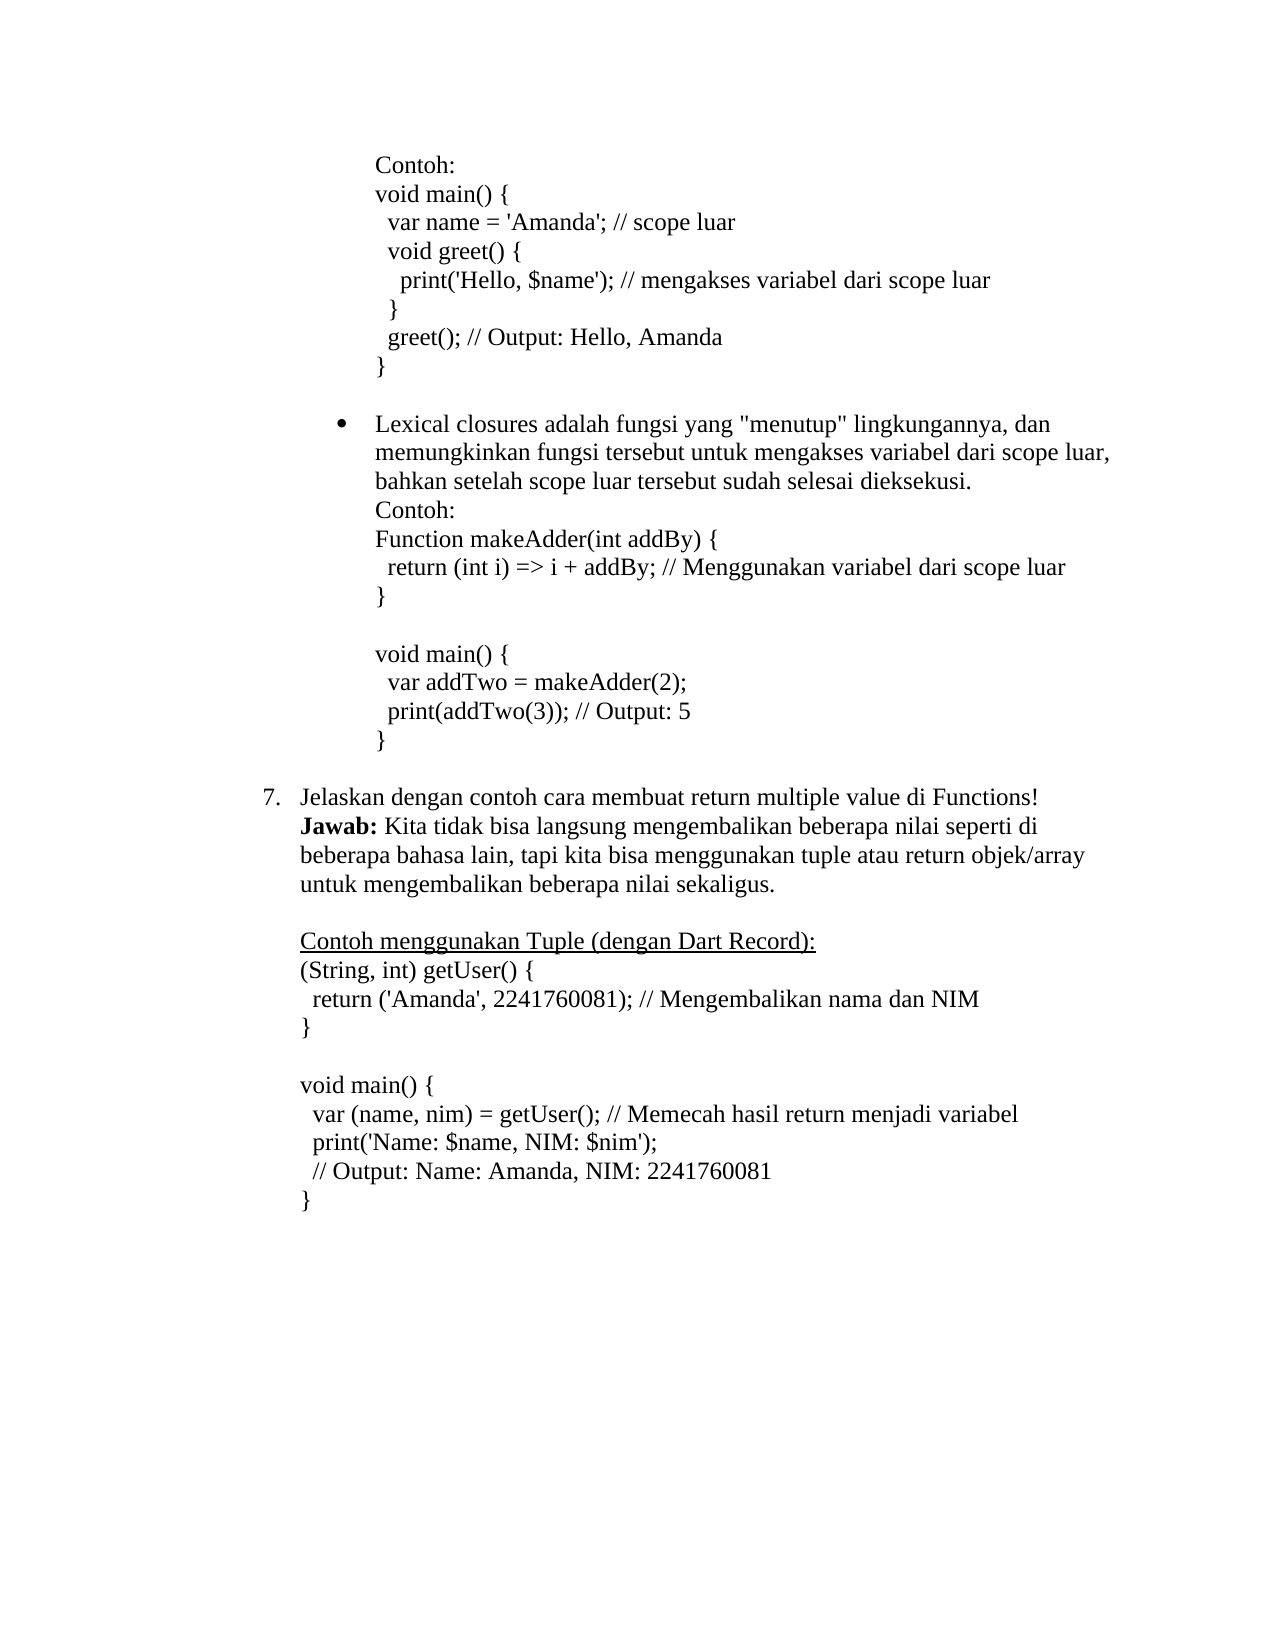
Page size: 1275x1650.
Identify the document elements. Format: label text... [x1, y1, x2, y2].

list return (int i) => i + addBy; // Menggunakan variabel dari scope luar [375, 552, 1125, 581]
list void main() { [375, 639, 1125, 667]
list void main() { [375, 179, 1125, 207]
list } [375, 725, 1125, 754]
list var addTwo = makeAdder(2); [375, 667, 1125, 696]
list Contoh: [375, 150, 1125, 179]
list } [375, 351, 1125, 380]
list Function makeAdder(int addBy) { [375, 524, 1125, 552]
list return ('Amanda', 2241760081); // Mengembalikan nama dan NIM [300, 984, 1125, 1012]
list Contoh menggunakan Tuple (dengan Dart Record): [300, 926, 1125, 955]
list } [300, 1012, 1125, 1041]
list Lexical closures adalah fungsi yang "menutup" lingkungannya, dan memungkinkan fungsi tersebut untuk mengakses variabel dari scope luar, bahkan setelah scope luar tersebut sudah selesai dieksekusi. [337, 409, 1125, 495]
list } [375, 294, 1125, 322]
list } [375, 581, 1125, 610]
list Jelaskan dengan contoh cara membuat return multiple value di Functions! [262, 782, 1125, 811]
list (String, int) getUser() { [300, 955, 1125, 984]
list print('Name: $name, NIM: $nim'); [300, 1127, 1125, 1156]
list var name = 'Amanda'; // scope luar [375, 207, 1125, 236]
list greet(); // Output: Hello, Amanda [375, 322, 1125, 351]
list print(addTwo(3)); // Output: 5 [375, 696, 1125, 725]
list } [300, 1185, 1125, 1214]
list // Output: Name: Amanda, NIM: 2241760081 [300, 1156, 1125, 1185]
list print('Hello, $name'); // mengakses variabel dari scope luar [375, 265, 1125, 294]
list void greet() { [375, 236, 1125, 265]
list void main() { [300, 1070, 1125, 1099]
list Contoh: [375, 495, 1125, 524]
list var (name, nim) = getUser(); // Memecah hasil return menjadi variabel [300, 1099, 1125, 1127]
list Jawab: Kita tidak bisa langsung mengembalikan beberapa nilai seperti di beberapa bahasa lain, tapi kita bisa menggunakan tuple atau return objek/array untuk mengembalikan beberapa nilai sekaligus. [300, 811, 1125, 897]
